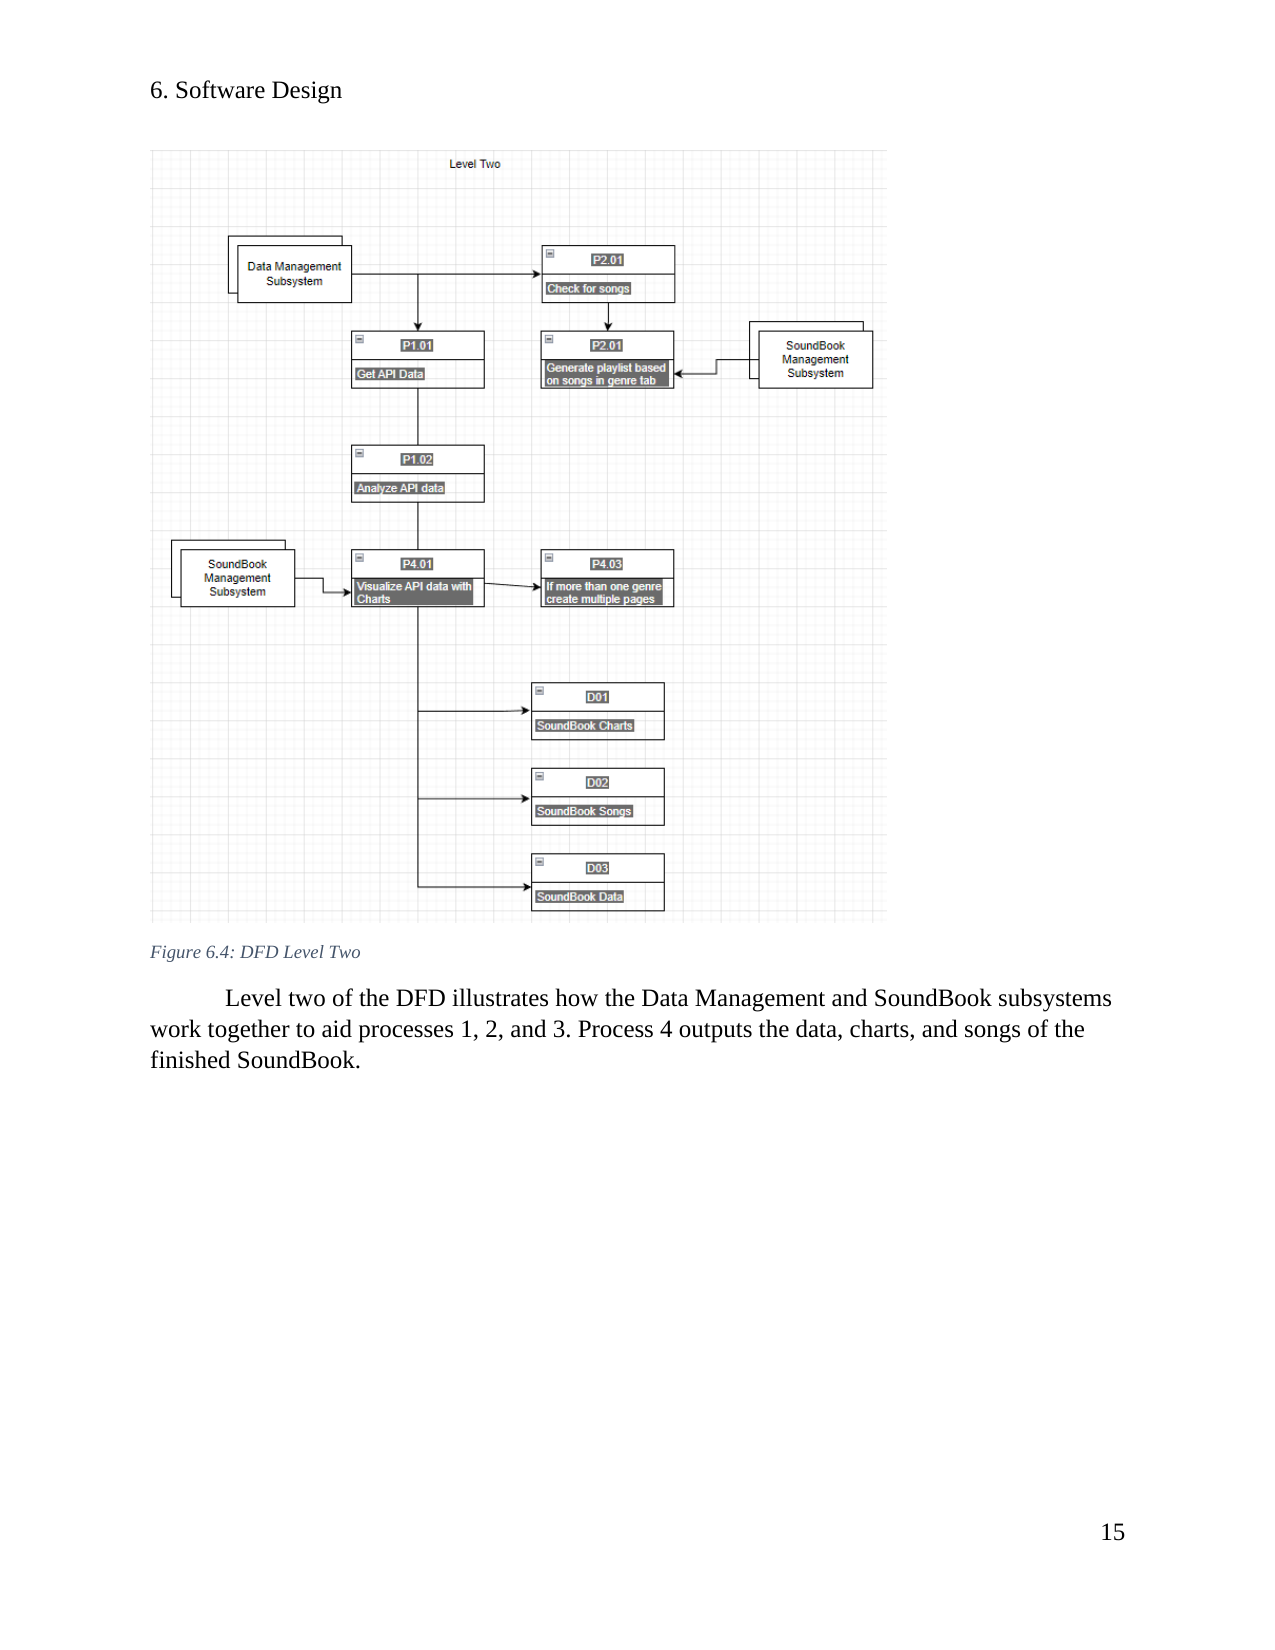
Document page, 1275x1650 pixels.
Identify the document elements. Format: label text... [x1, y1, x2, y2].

text Level two of the DFD illustrates how the Data Management and SoundBook subsystems work together to aid processes 1, 2, and 3. Process 4 outputs the data, charts, and songs of the finished SoundBook. [150, 983, 1125, 1074]
picture [150, 150, 887, 923]
text Figure 6.4: DFD Level Two [150, 941, 1125, 963]
